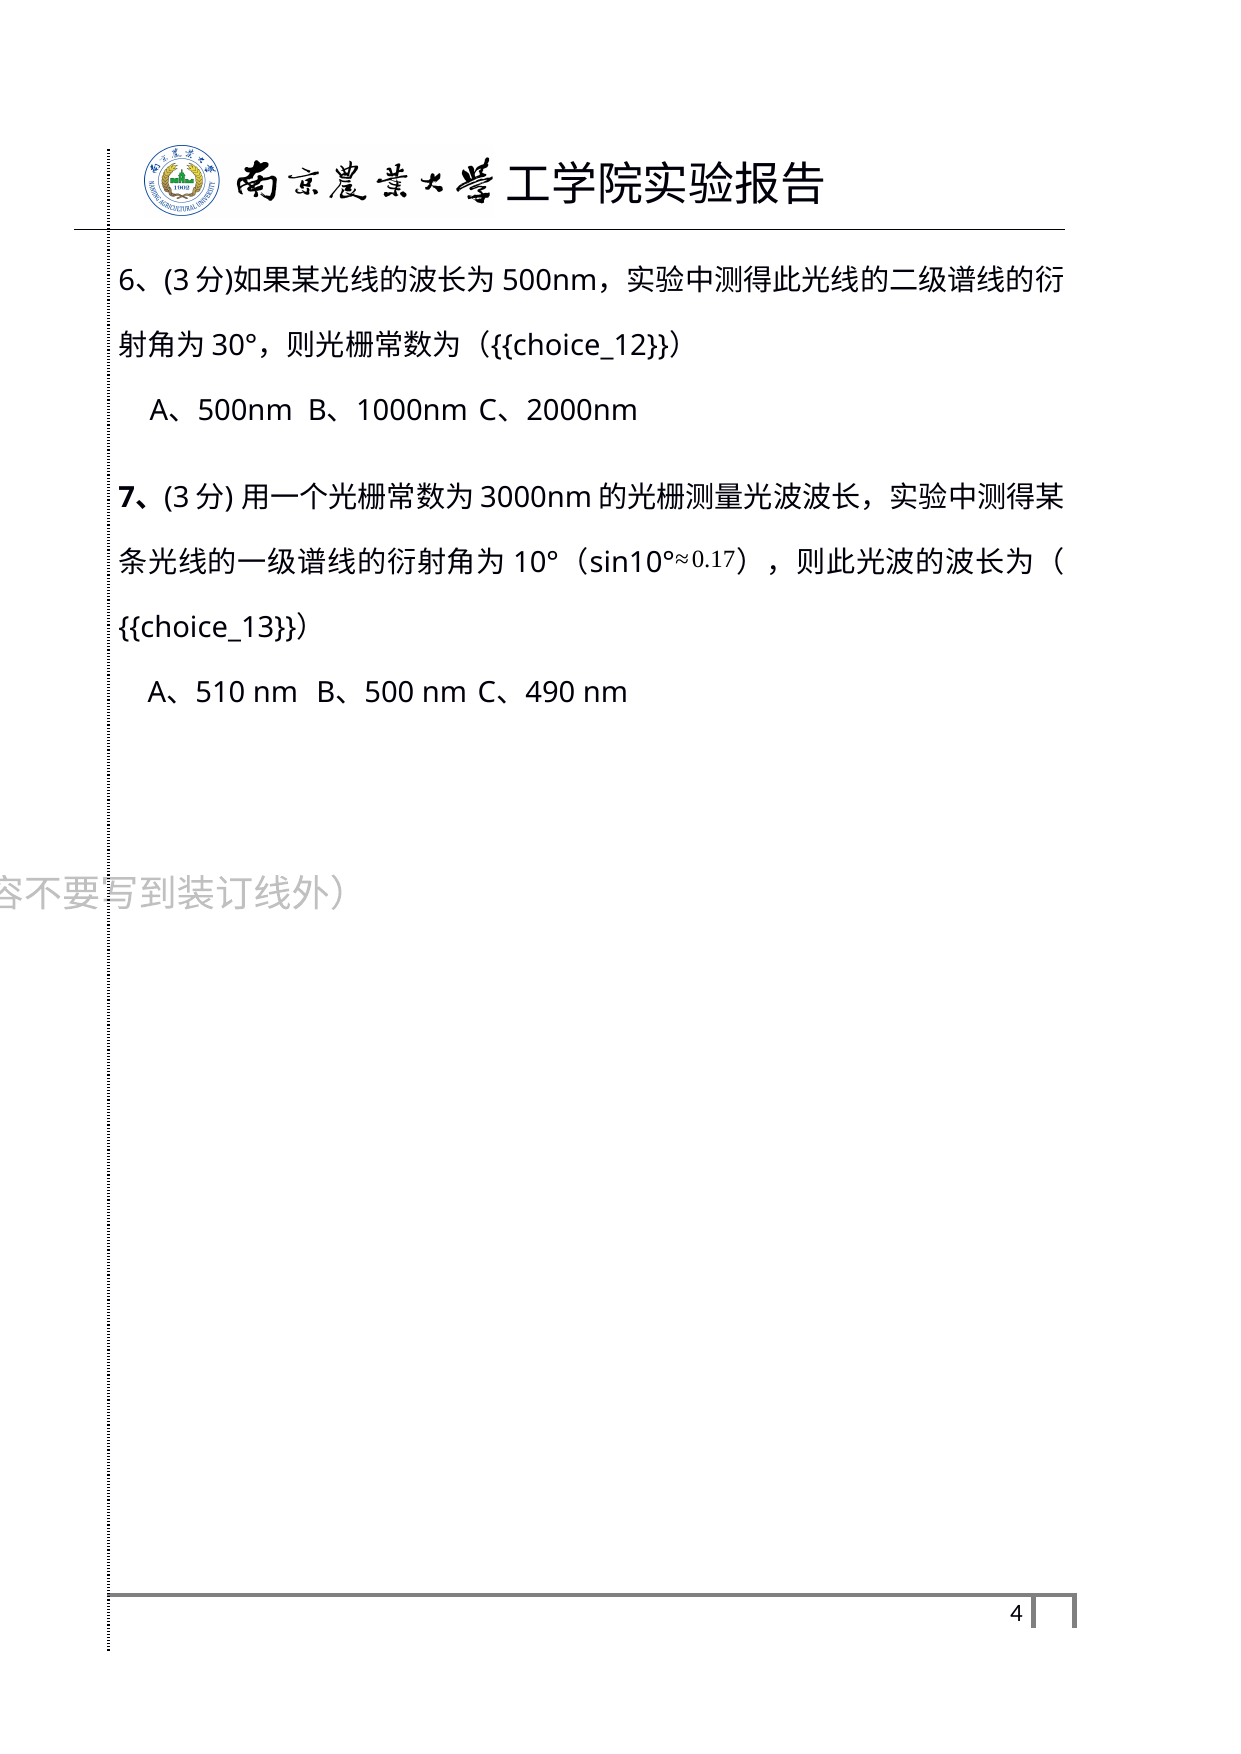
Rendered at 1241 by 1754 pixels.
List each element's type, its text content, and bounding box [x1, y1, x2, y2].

text 7、(3分) 用一个光栅常数为3000nm的光栅测量光波波长，实验中测得某条光线的一级谱线的衍射角为10°（sin10°），则此光波的波长为（ {{choice_13}}） [118, 462, 1065, 657]
text 6、(3分)如果某光线的波长为500nm，实验中测得此光线的二级谱线的衍射角为30°，则光栅常数为（{{choice_12}}） [118, 245, 1065, 375]
picture [144, 145, 494, 218]
text A、510 nm B、500 nm C、490 nm [118, 657, 1065, 722]
text A、500nm B、1000nm C、2000nm [113, 375, 1065, 440]
